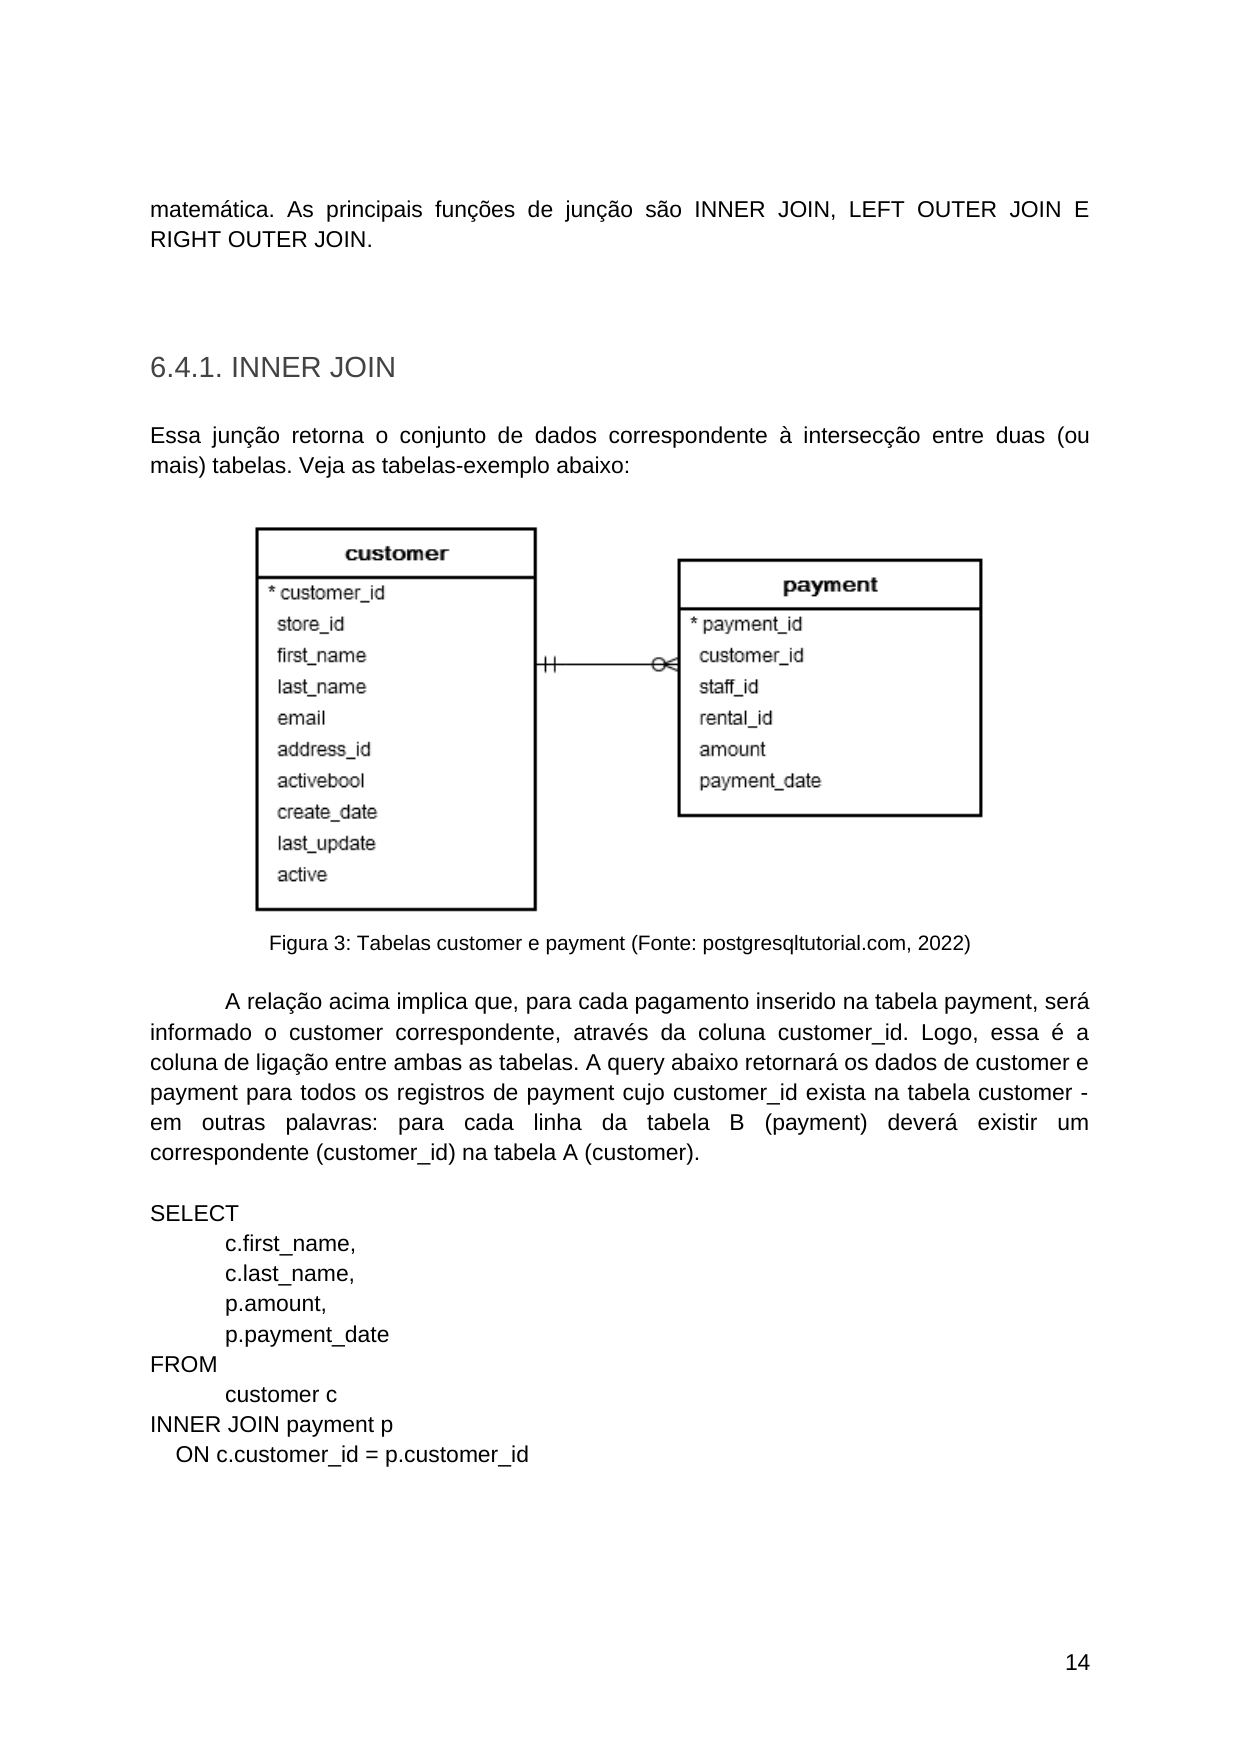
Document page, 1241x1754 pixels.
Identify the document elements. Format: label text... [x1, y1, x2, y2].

text c.first_name, [150, 1230, 1090, 1256]
text p.amount, [150, 1290, 1090, 1317]
text ON c.customer_id = p.customer_id [150, 1441, 1090, 1468]
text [150, 196, 1090, 252]
picture [237, 512, 1003, 927]
text c.last_name, [150, 1260, 1090, 1287]
text INNER JOIN payment p [150, 1411, 1090, 1438]
text A relação acima implica que, para cada pagamento inserido na tabela payment, será informado o customer correspondente, através da coluna customer_id. Logo, essa é a coluna de ligação entre ambas as tabelas. A query abaixo retornará os dados de customer e payment para todos os registros de payment cujo customer_id exista na tabela customer - em outras palavras: para cada linha da tabela B (payment) deverá existir um correspondente (customer_id) na tabela A (customer). [150, 988, 1090, 1166]
text Essa junção retorna o conjunto de dados correspondente à intersecção entre duas (ou mais) tabelas. Veja as tabelas-exemplo abaixo: [150, 422, 1090, 479]
text Figura 3: Tabelas customer e payment (Fonte: postgresqltutorial.com, 2022) [150, 931, 1090, 954]
text customer c [150, 1381, 1090, 1407]
subtitle 6.4.1. INNER JOIN [150, 350, 1090, 383]
text FROM [150, 1351, 1090, 1377]
text SELECT [150, 1200, 1090, 1226]
text p.payment_date [150, 1321, 1090, 1347]
